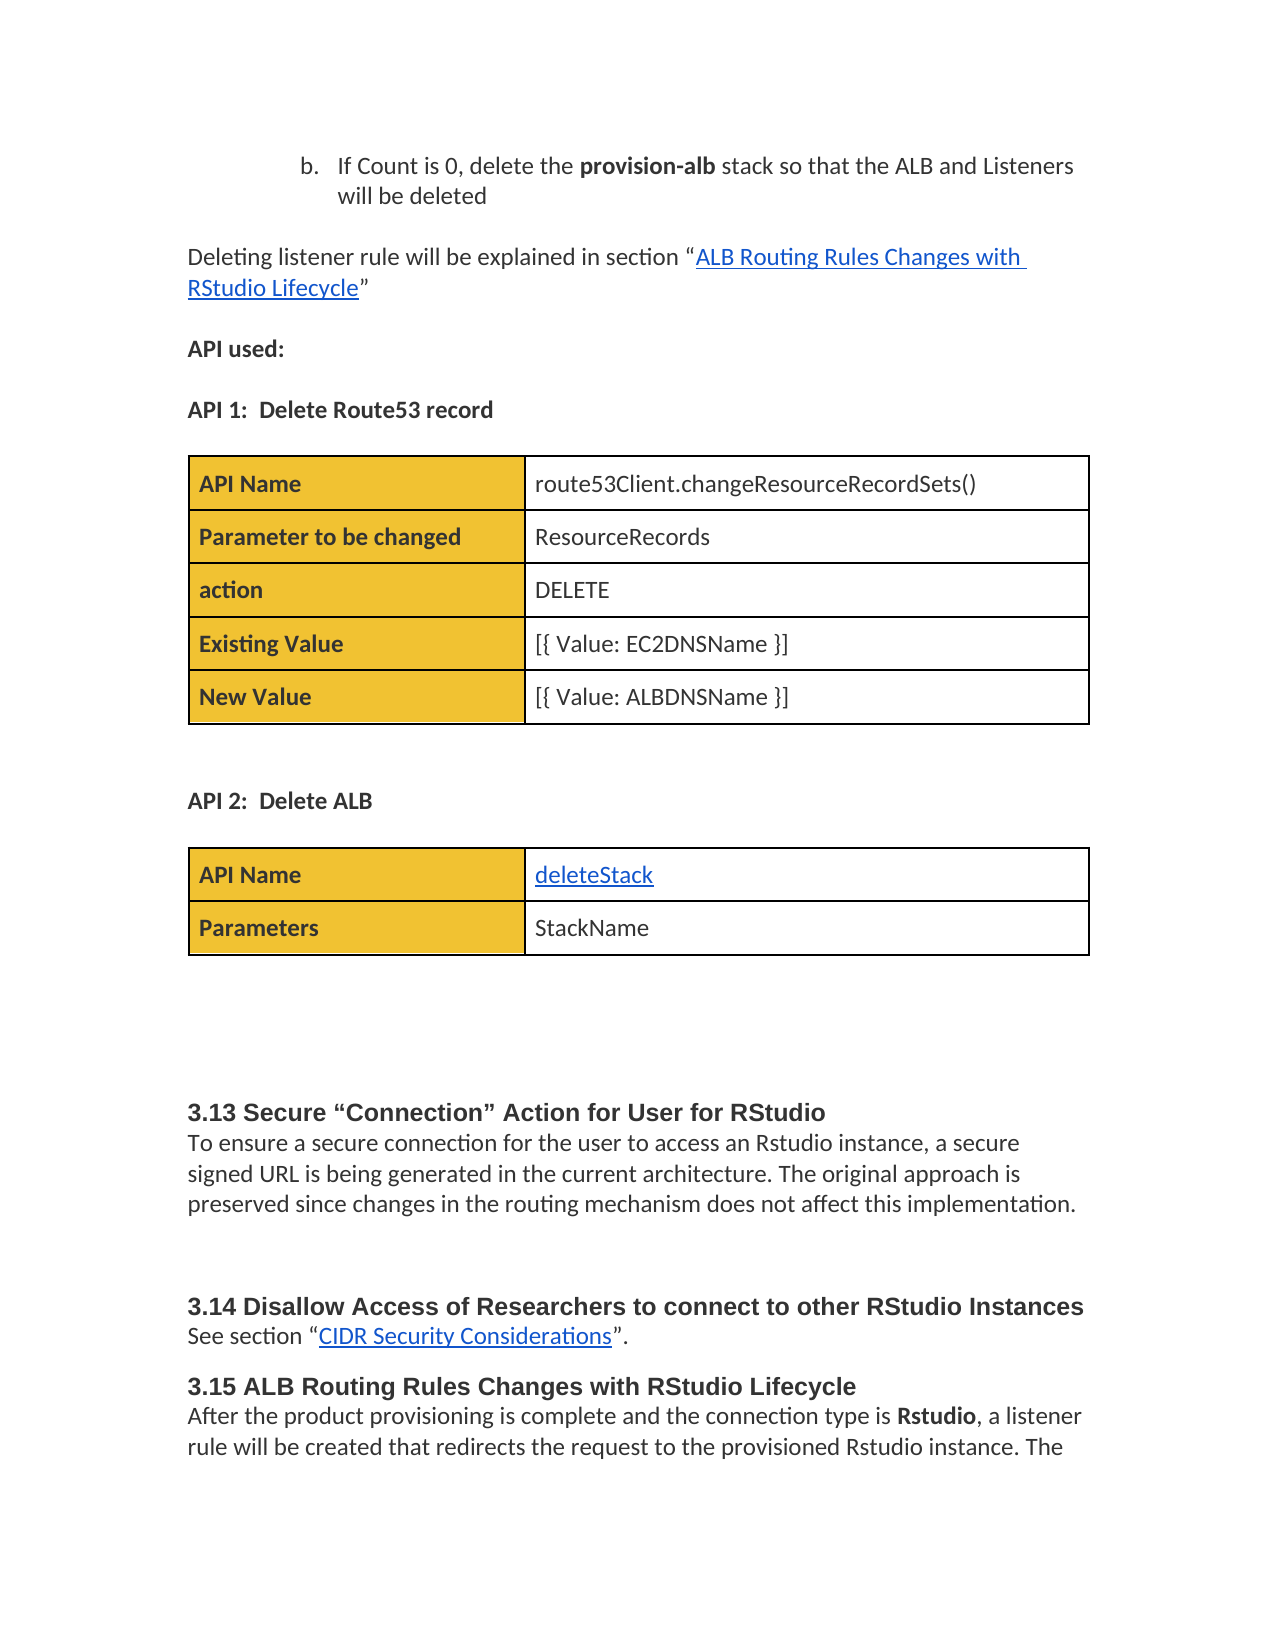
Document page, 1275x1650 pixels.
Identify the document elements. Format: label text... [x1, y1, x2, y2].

table_cell Parameters [190, 902, 524, 953]
table_header deleteStack [526, 849, 1088, 900]
table_cell Existing Value [190, 618, 524, 669]
text To ensure a secure connection for the user to access an Rstudio instance, a secure signed URL is being generated in the current architecture. The original approach is preserved since changes in the routing mechanism does not affect this implementation. [187, 1127, 1087, 1219]
table_cell Parameter to be changed [190, 511, 524, 562]
subtitle 3.13 Secure “Connection” Action for User for RStudio [187, 1098, 1087, 1127]
table_cell StackName [526, 902, 1088, 953]
subtitle 3.14 Disallow Access of Researchers to connect to other RStudio Instances [187, 1292, 1087, 1320]
table_cell action [190, 564, 524, 616]
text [187, 1401, 1087, 1462]
table_cell [{ Value: EC2DNSName }] [526, 618, 1088, 669]
text API used: [187, 333, 1087, 364]
table_cell [{ Value: ALBDNSName }] [526, 671, 1088, 722]
table_header API Name [190, 457, 524, 509]
text Deleting listener rule will be explained in section “ALB Routing Rules Changes with RStudio Lifecycle” [187, 242, 1087, 303]
table_cell New Value [190, 671, 524, 722]
table_cell DELETE [526, 564, 1088, 616]
subtitle 3.15 ALB Routing Rules Changes with RStudio Lifecycle [187, 1372, 1087, 1401]
table_header API Name [190, 849, 524, 900]
table_cell ResourceRecords [526, 511, 1088, 562]
table_header route53Client.changeResourceRecordSets() [526, 457, 1088, 509]
list If Count is 0, delete the provision-alb stack so that the ALB and Listeners will be deleted [300, 150, 1087, 211]
text See section “CIDR Security Considerations”. [187, 1320, 1087, 1351]
